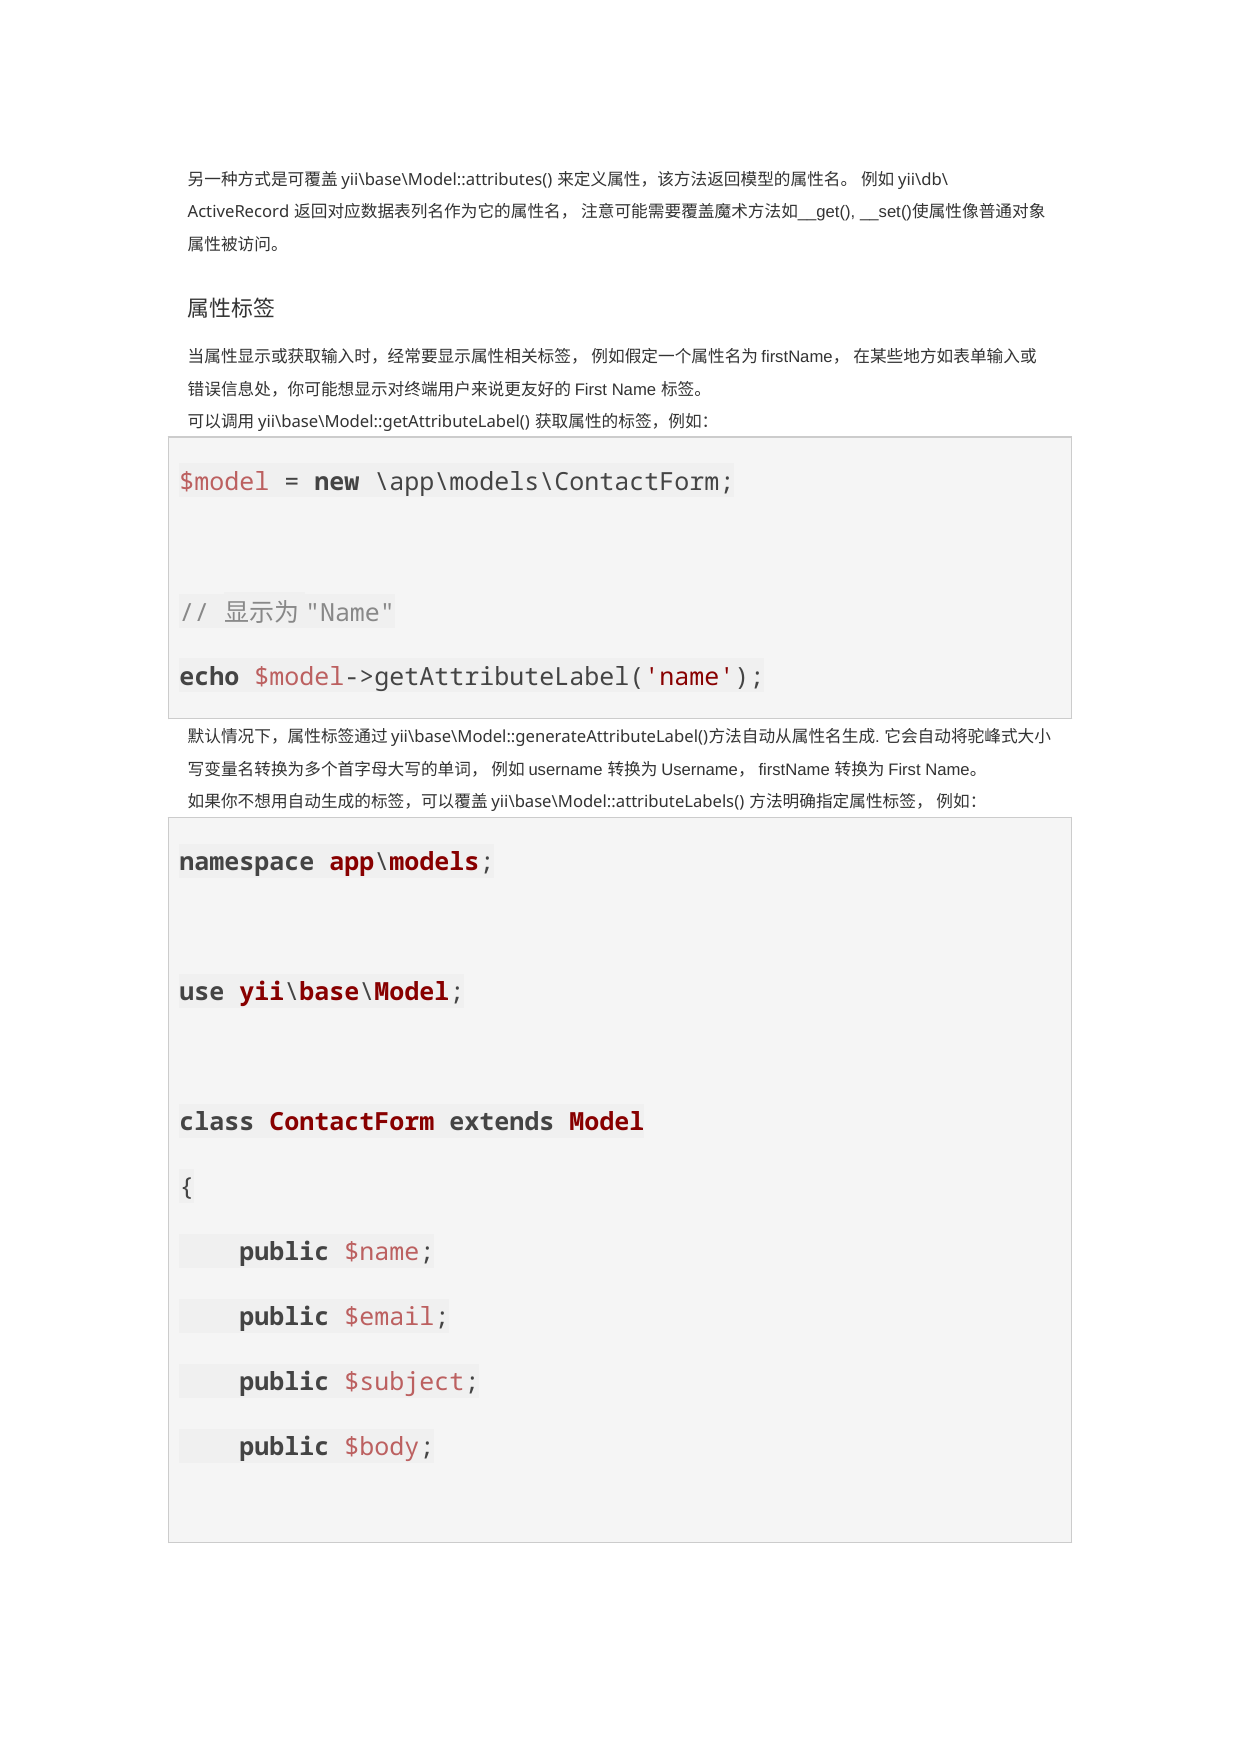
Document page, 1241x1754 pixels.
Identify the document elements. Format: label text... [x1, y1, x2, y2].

text 默认情况下，属性标签通过yii\base\Model::generateAttributeLabel()方法自动从属性名生成. 它会自动将驼峰式大小写变量名转换为多个首字母大写的单词， 例如 username 转换为 Username， firstName 转换为 First Name。 [187, 719, 1053, 784]
text public $email; [169, 1272, 1071, 1337]
text namespace app\models; [169, 818, 1071, 882]
text use yii\base\Model; [169, 947, 1071, 1012]
text public $body; [169, 1402, 1071, 1467]
text $model = new \app\models\ContactForm; [169, 438, 1071, 501]
text public $name; [169, 1207, 1071, 1272]
text 另一种方式是可覆盖 yii\base\Model::attributes() 来定义属性，该方法返回模型的属性名。 例如 yii\db\ActiveRecord 返回对应数据表列名作为它的属性名， 注意可能需要覆盖魔术方法如__get(), __set()使属性像普通对象属性被访问。 [187, 162, 1053, 259]
text 可以调用 yii\base\Model::getAttributeLabel() 获取属性的标签，例如： [187, 404, 1053, 436]
text 当属性显示或获取输入时，经常要显示属性相关标签， 例如假定一个属性名为firstName， 在某些地方如表单输入或错误信息处，你可能想显示对终端用户来说更友好的 First Name 标签。 [187, 339, 1053, 404]
subtitle 属性标签 [187, 291, 1053, 323]
text // 显示为 "Name" [169, 566, 1071, 631]
text { [169, 1142, 1071, 1207]
text public $subject; [169, 1337, 1071, 1402]
text echo $model->getAttributeLabel('name'); [169, 631, 1071, 718]
text 如果你不想用自动生成的标签，可以覆盖 yii\base\Model::attributeLabels() 方法明确指定属性标签， 例如： [187, 784, 1053, 817]
text class ContactForm extends Model [169, 1077, 1071, 1142]
